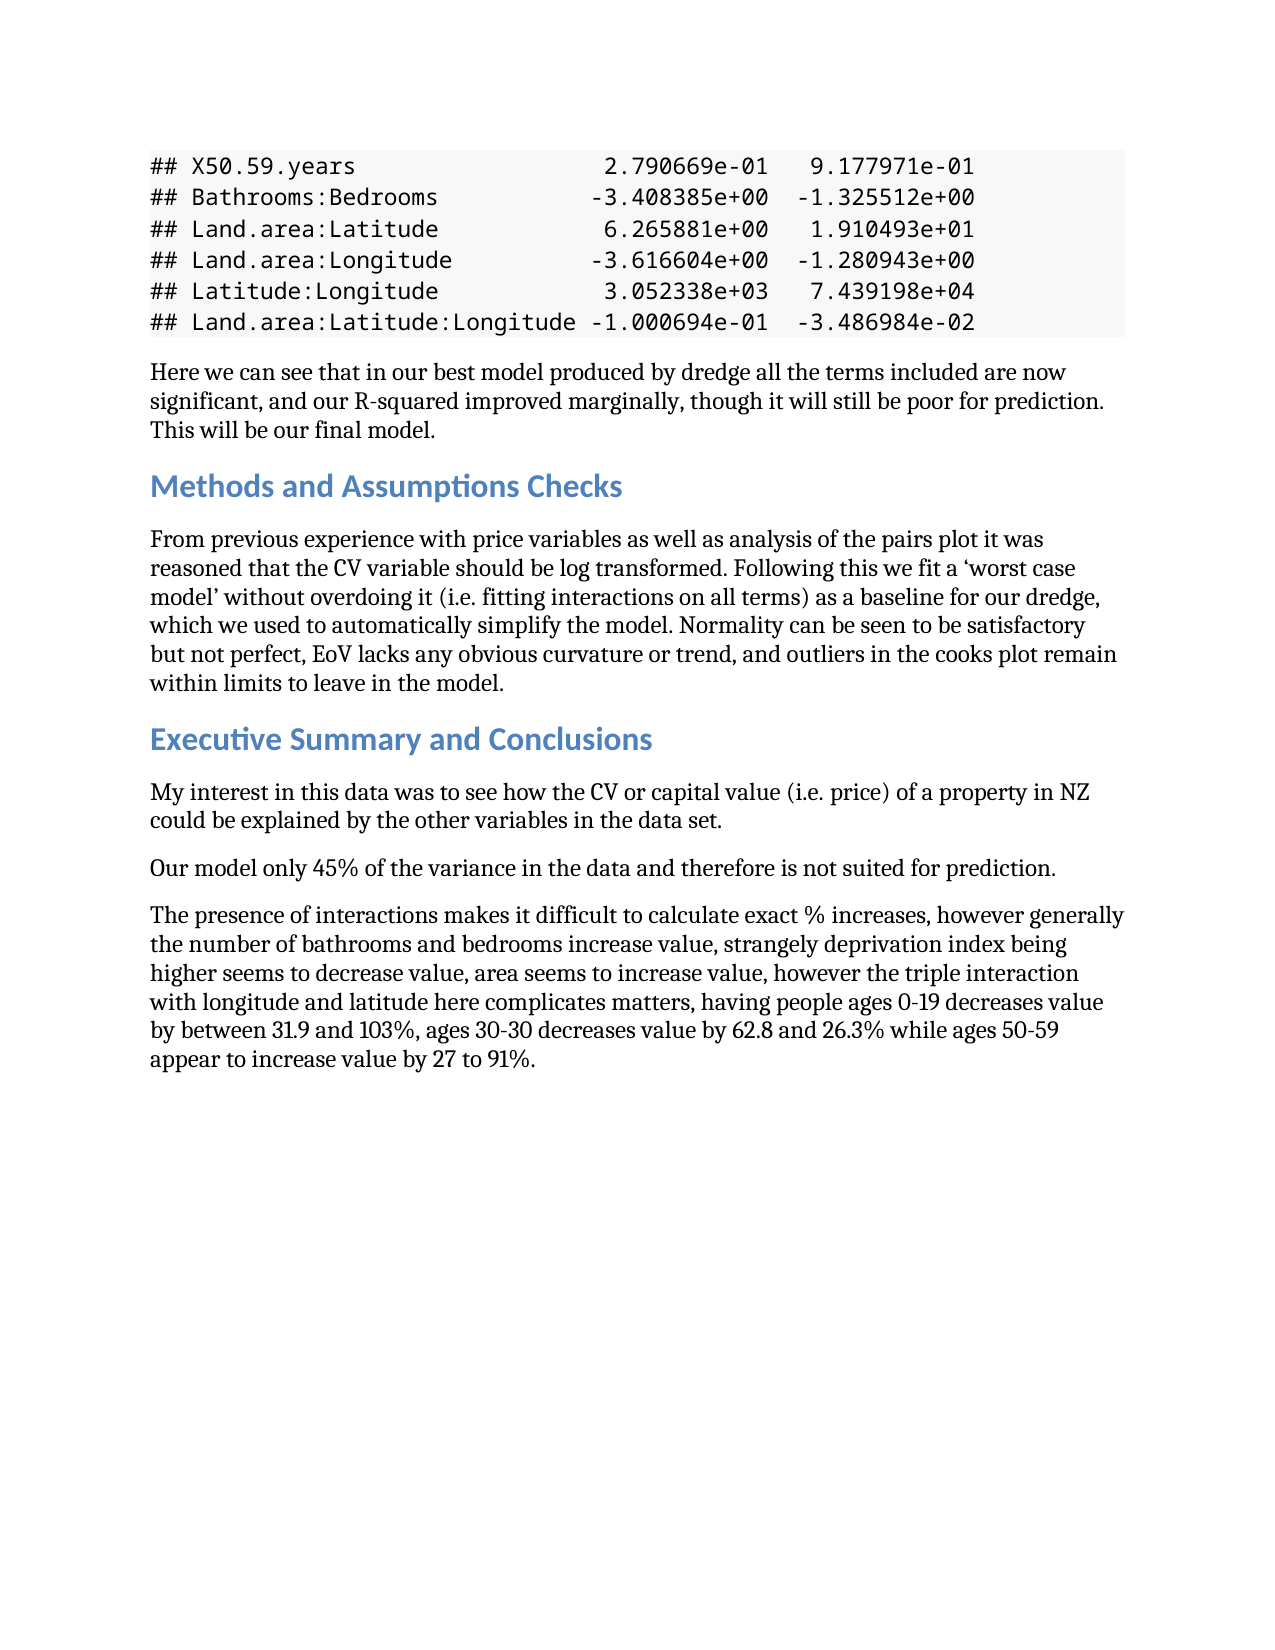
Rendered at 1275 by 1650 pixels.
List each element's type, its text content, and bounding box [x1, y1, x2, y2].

subtitle Executive Summary and Conclusions [150, 718, 1125, 759]
text From previous experience with price variables as well as analysis of the pairs plot it was reasoned that the CV variable should be log transformed. Following this we fit a ‘worst case model’ without overdoing it (i.e. fitting interactions on all terms) as a baseline for our dredge, which we used to automatically simplify the model. Normality can be seen to be satisfactory but not perfect, EoV lacks any obvious curvature or trend, and outliers in the cooks plot remain within limits to leave in the model. [150, 525, 1125, 697]
text Our model only 45% of the variance in the data and therefore is not suited for prediction. [150, 854, 1125, 883]
subtitle Methods and Assumptions Checks [150, 465, 1125, 506]
text Here we can see that in our best model produced by dredge all the terms included are now significant, and our R-squared improved marginally, though it will still be poor for prediction. This will be our final model. [150, 358, 1125, 444]
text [150, 150, 1125, 337]
text The presence of interactions makes it difficult to calculate exact % increases, however generally the number of bathrooms and bedrooms increase value, strangely deprivation index being higher seems to decrease value, area seems to increase value, however the triple interaction with longitude and latitude here complicates matters, having people ages 0-19 decreases value by between 31.9 and 103%, ages 30-30 decreases value by 62.8 and 26.3% while ages 50-59 appear to increase value by 27 to 91%. [150, 901, 1125, 1074]
text My interest in this data was to see how the CV or capital value (i.e. price) of a property in NZ could be explained by the other variables in the data set. [150, 778, 1125, 835]
